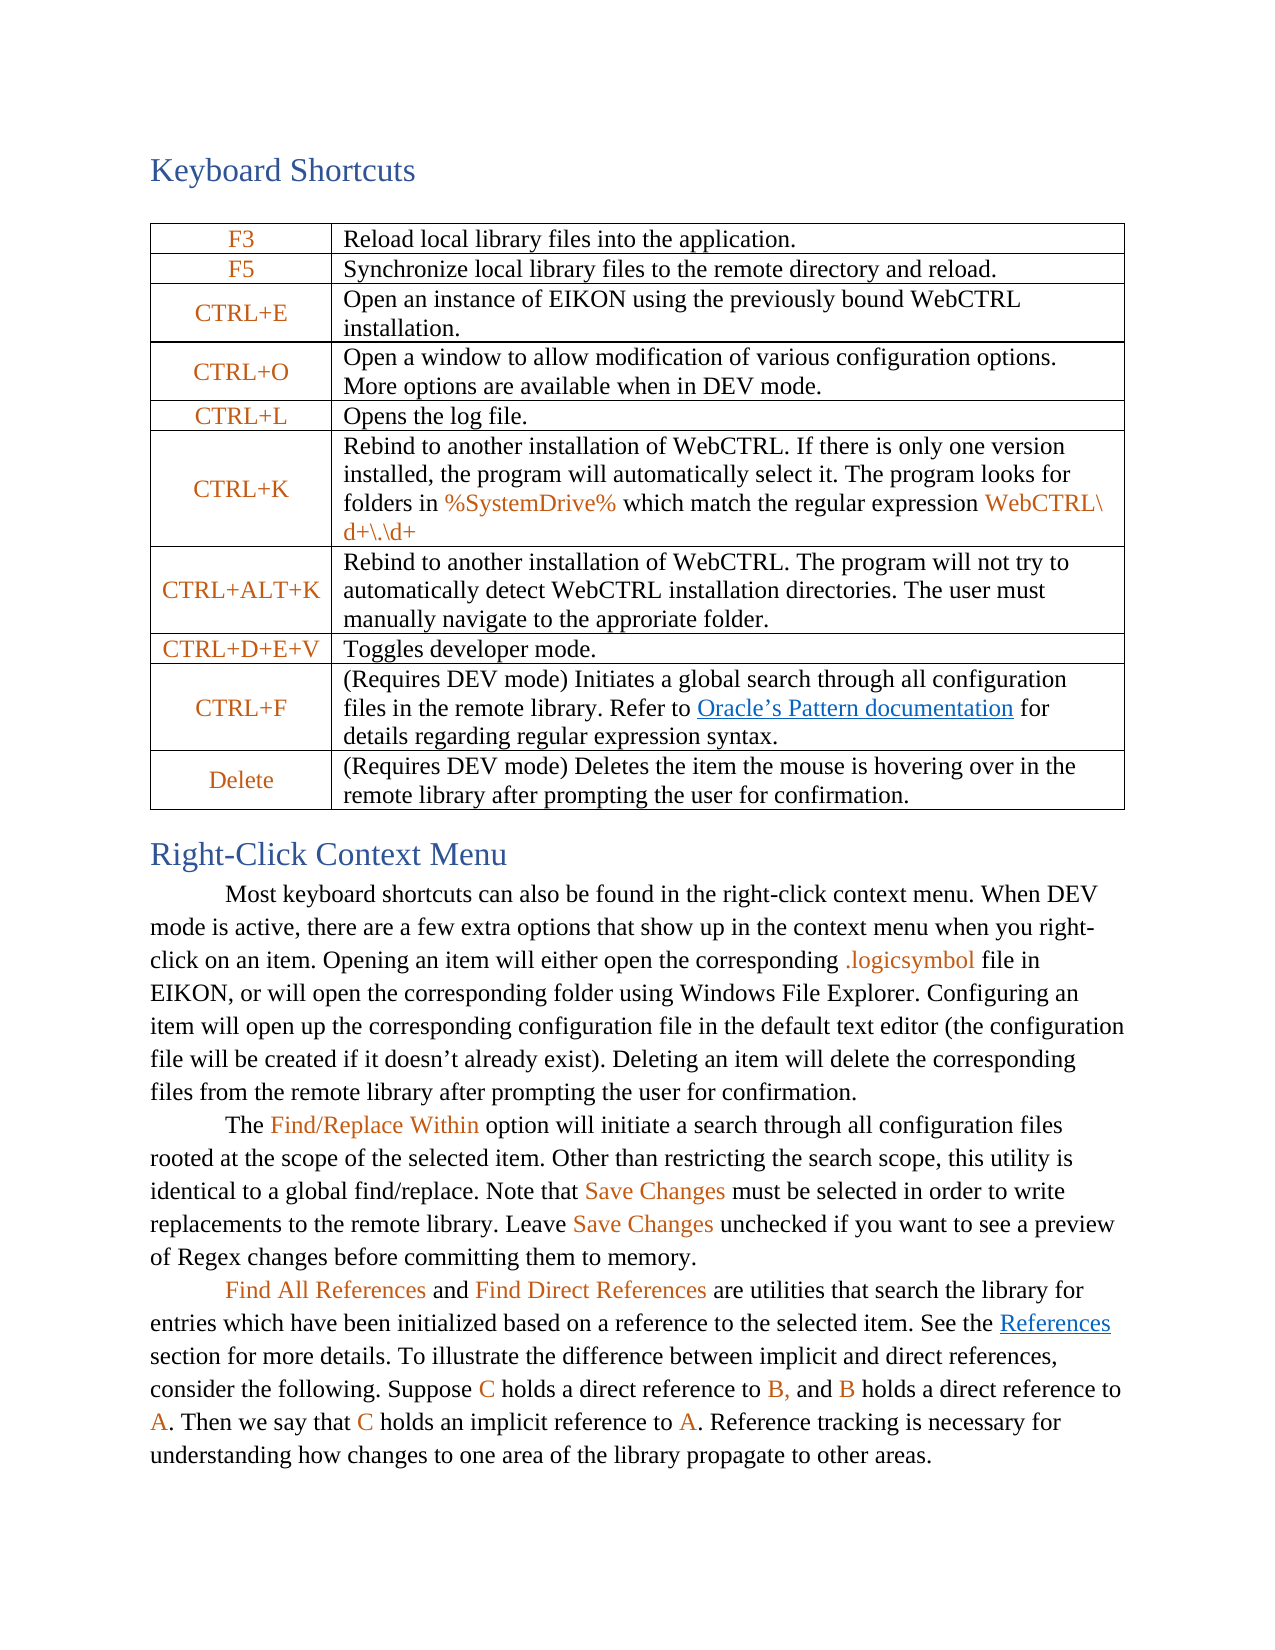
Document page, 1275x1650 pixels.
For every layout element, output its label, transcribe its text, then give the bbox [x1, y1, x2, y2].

table_cell Opens the log file. [332, 401, 1124, 430]
text The Find/Replace Within option will initiate a search through all configuration files rooted at the scope of the selected item. Other than restricting the search scope, this utility is identical to a global find/replace. Note that Save Changes must be selected in order to write replacements to the remote library. Leave Save Changes unchecked if you want to see a preview of Regex changes before committing them to memory. [150, 1110, 1125, 1271]
table_header F3 [151, 224, 331, 253]
table_cell CTRL+F [151, 664, 331, 750]
table_cell Delete [151, 751, 331, 809]
subtitle Keyboard Shortcuts [150, 150, 1125, 188]
table_cell (Requires DEV mode) Deletes the item the mouse is hovering over in the remote library after prompting the user for confirmation. [332, 751, 1124, 809]
table_cell Rebind to another installation of WebCTRL. If there is only one version installed, the program will automatically select it. The program looks for folders in %SystemDrive% which match the regular expression WebCTRL\d+\.\d+ [332, 431, 1124, 546]
table_cell CTRL+L [151, 401, 331, 430]
table_cell CTRL+D+E+V [151, 634, 331, 663]
table_cell Open a window to allow modification of various configuration options. More options are available when in DEV mode. [332, 343, 1124, 400]
table_cell Rebind to another installation of WebCTRL. The program will not try to automatically detect WebCTRL installation directories. The user must manually navigate to the approriate folder. [332, 547, 1124, 633]
table_header Reload local library files into the application. [332, 224, 1124, 253]
table_cell Toggles developer mode. [332, 634, 1124, 663]
table_cell CTRL+O [151, 343, 331, 400]
table_cell Synchronize local library files to the remote directory and reload. [332, 254, 1124, 283]
table_cell CTRL+ALT+K [151, 547, 331, 633]
text Most keyboard shortcuts can also be found in the right-click context menu. When DEV mode is active, there are a few extra options that show up in the context menu when you right-click on an item. Opening an item will either open the corresponding .logicsymbol file in EIKON, or will open the corresponding folder using Windows File Explorer. Configuring an item will open up the corresponding configuration file in the default text editor (the configuration file will be created if it doesn’t already exist). Deleting an item will delete the corresponding files from the remote library after prompting the user for confirmation. [150, 879, 1125, 1106]
table_cell (Requires DEV mode) Initiates a global search through all configuration files in the remote library. Refer to Oracle’s Pattern documentation for details regarding regular expression syntax. [332, 664, 1124, 750]
table_cell Open an instance of EIKON using the previously bound WebCTRL installation. [332, 284, 1124, 341]
table_cell F5 [151, 254, 331, 283]
table_cell CTRL+K [151, 431, 331, 546]
text Find All References and Find Direct References are utilities that search the library for entries which have been initialized based on a reference to the selected item. See the References section for more details. To illustrate the difference between implicit and direct references, consider the following. Suppose C holds a direct reference to B, and B holds a direct reference to A. Then we say that C holds an implicit reference to A. Reference tracking is necessary for understanding how changes to one area of the library propagate to other areas. [150, 1275, 1125, 1469]
table_cell CTRL+E [151, 284, 331, 341]
subtitle Right-Click Context Menu [150, 835, 1125, 873]
